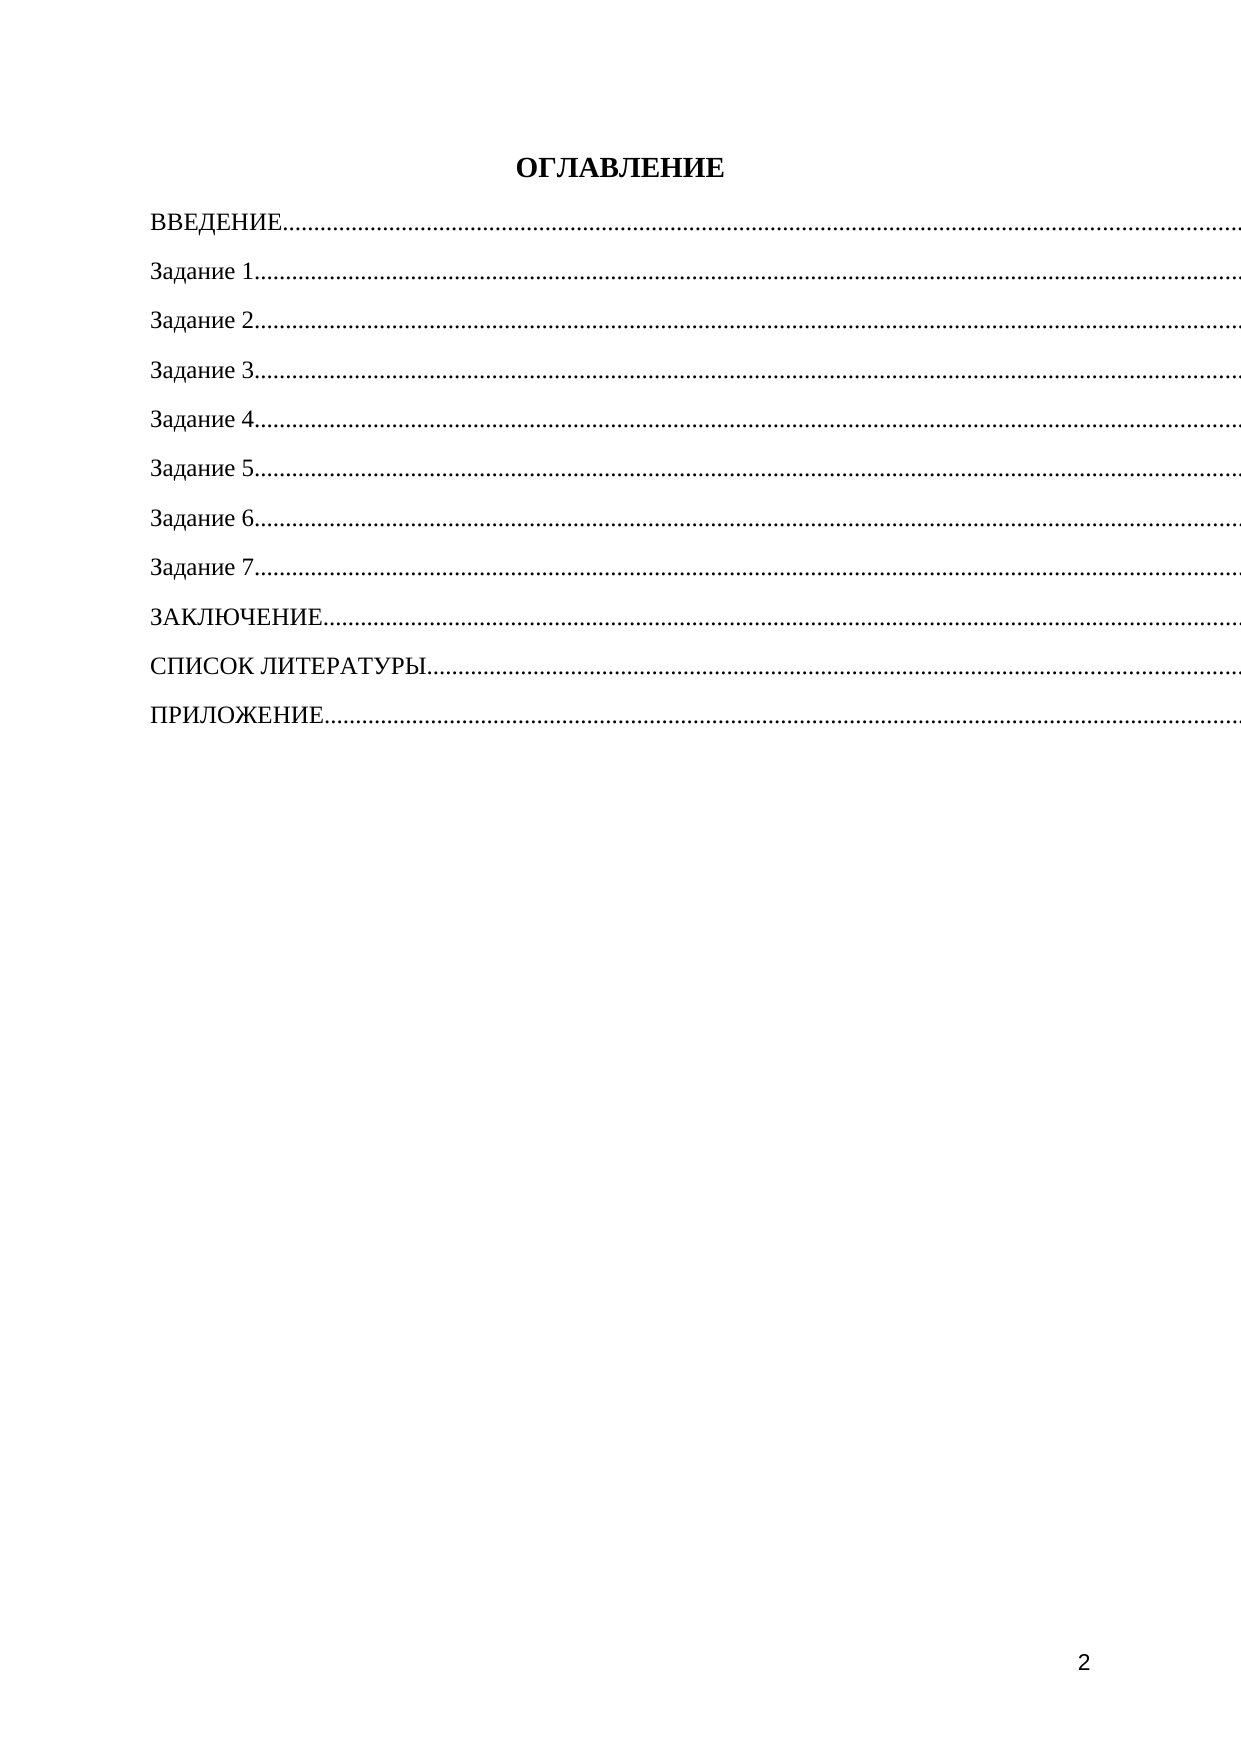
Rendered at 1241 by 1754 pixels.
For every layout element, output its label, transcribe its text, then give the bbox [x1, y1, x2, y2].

text ОГЛАВЛЕНИЕ [150, 150, 1090, 183]
